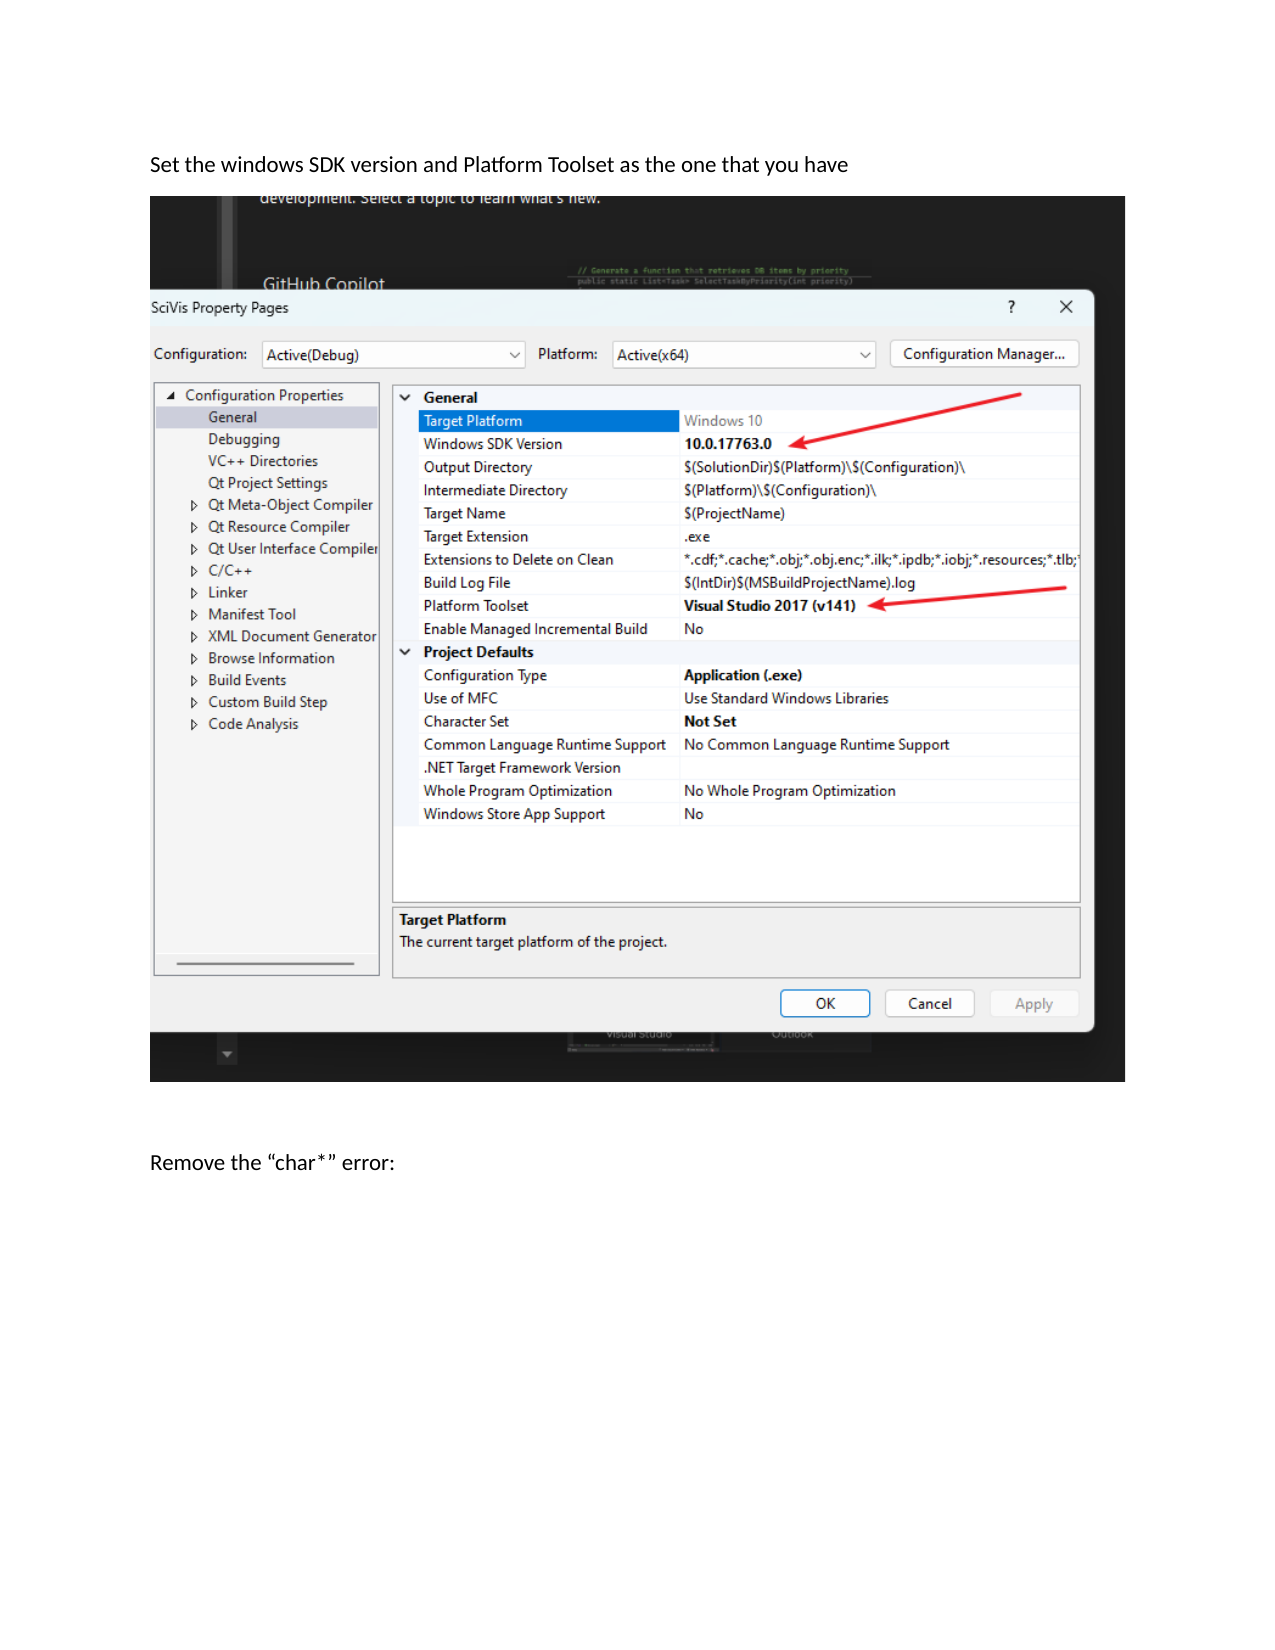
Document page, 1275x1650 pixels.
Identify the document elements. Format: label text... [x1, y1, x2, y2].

text Remove the “char*” error: [150, 1148, 1125, 1176]
text Set the windows SDK version and Platform Toolset as the one that you have [150, 150, 1125, 178]
picture [150, 196, 1125, 1082]
